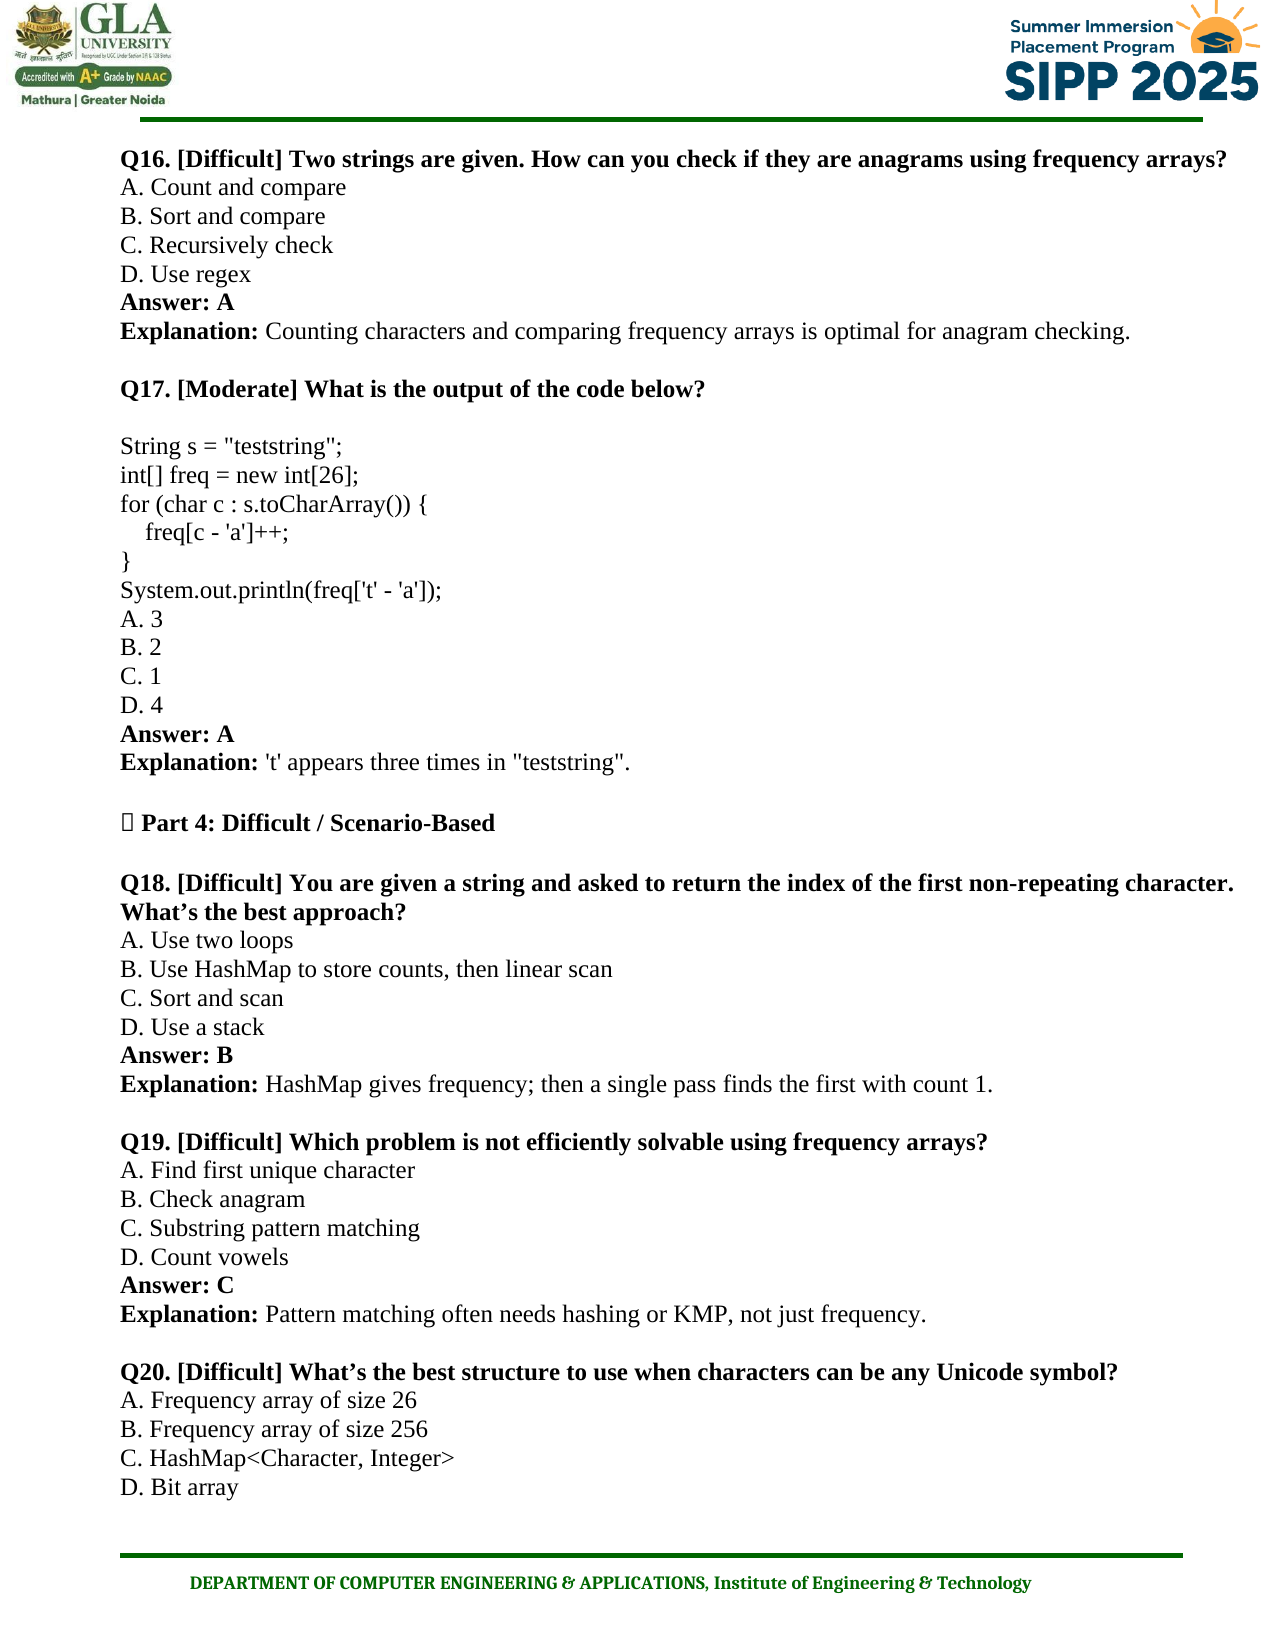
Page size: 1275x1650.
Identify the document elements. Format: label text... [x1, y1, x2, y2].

picture [6, 0, 180, 112]
text String s = "teststring"; [120, 431, 1260, 460]
text Q16. [Difficult] Two strings are given. How can you check if they are anagrams using frequency arrays? A. Count and compare B. Sort and compare C. Recursively check D. Use regex Answer: A Explanation: Counting characters and comparing frequency arrays is optimal for anagram checking. [120, 144, 1260, 345]
text } [120, 546, 1260, 575]
text freq[c - 'a']++; [120, 517, 1260, 546]
text A. 3 B. 2 C. 1 D. 4 Answer: A Explanation: 't' appears three times in "teststring". [120, 604, 1260, 776]
picture [1065, 71, 1074, 79]
text Q19. [Difficult] Which problem is not efficiently solvable using frequency arrays? A. Find first unique character B. Check anagram C. Substring pattern matching D. Count vowels Answer: C Explanation: Pattern matching often needs hashing or KMP, not just frequency. [120, 1127, 1260, 1328]
text int[] freq = new int[26]; [120, 460, 1260, 489]
text Q18. [Difficult] You are given a string and asked to return the index of the first non-repeating character. What’s the best approach? A. Use two loops B. Use HashMap to store counts, then linear scan C. Sort and scan D. Use a stack Answer: B Explanation: HashMap gives frequency; then a single pass finds the first with count 1. [120, 868, 1260, 1098]
picture [1004, 0, 1261, 101]
text for (char c : s.toCharArray()) { [120, 489, 1260, 517]
text System.out.println(freq['t' - 'a']); [120, 575, 1260, 604]
text Q17. [Moderate] What is the output of the code below? [120, 374, 1260, 402]
picture [1098, 71, 1108, 79]
picture [1173, 70, 1186, 91]
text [120, 1357, 1260, 1500]
text 🔹 Part 4: Difficult / Scenario-Based [120, 805, 1260, 839]
